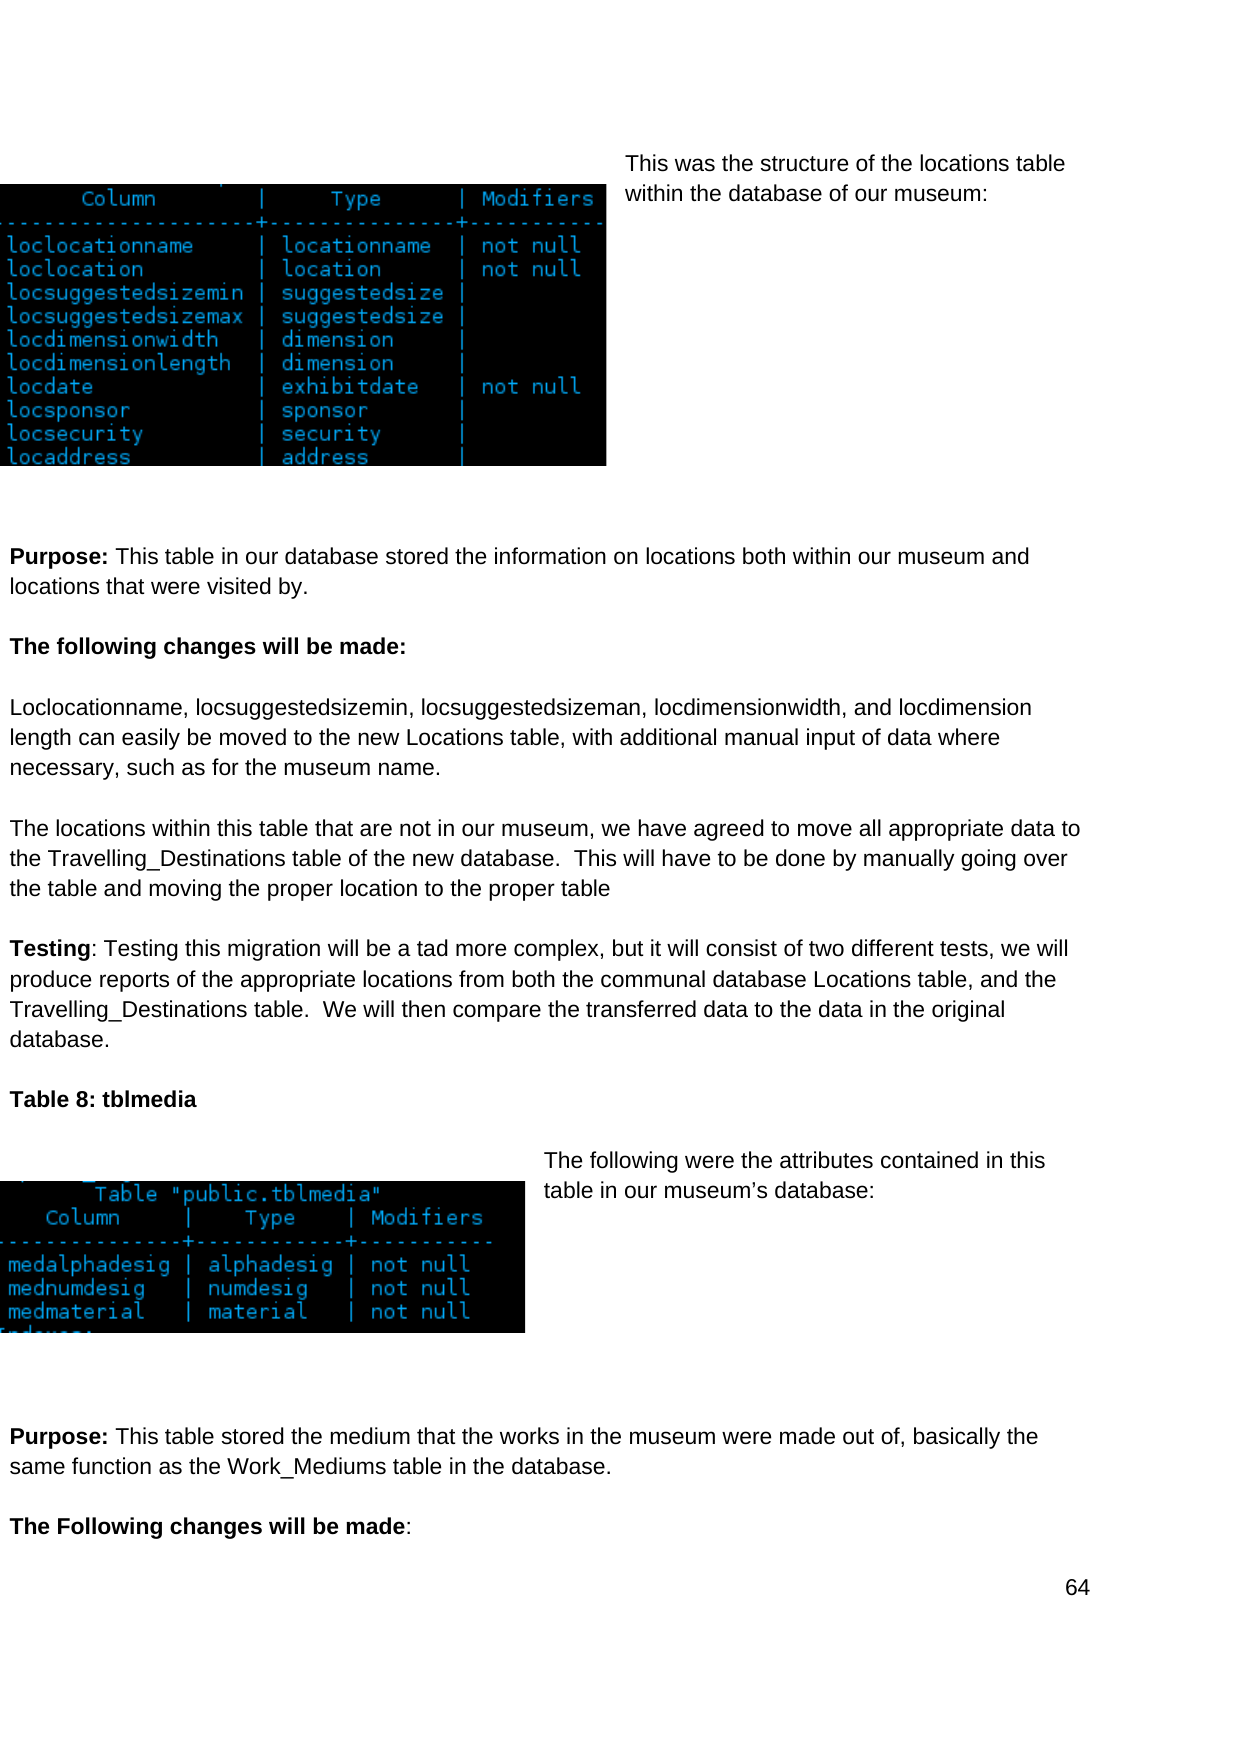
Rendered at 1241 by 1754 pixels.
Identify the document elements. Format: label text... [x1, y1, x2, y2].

text This was the structure of the locations table within the database of our museum: [9, 150, 1090, 207]
text Testing: Testing this migration will be a tad more complex, but it will consist of two different tests, we will produce reports of the appropriate locations from both the communal database Locations table, and the Travelling_Destinations table. We will then compare the transferred data to the data in the original database. [9, 935, 1090, 1052]
text Table 8: tblmedia [9, 1086, 1090, 1113]
text The locations within this table that are not in our museum, we have agreed to move all appropriate data to the Travelling_Destinations table of the new database. This will have to be done by manually going over the table and moving the proper location to the proper table [9, 814, 1090, 901]
picture [0, 1181, 525, 1333]
picture [0, 184, 607, 466]
text Loclocationname, locsuggestedsizemin, locsuggestedsizeman, locdimensionwidth, and locdimension length can easily be moved to the new Locations table, with additional manual input of data where necessary, such as for the museum name. [9, 694, 1090, 781]
text The Following changes will be made: [9, 1513, 1090, 1539]
text The following changes will be made: [9, 633, 1090, 660]
text Purpose: This table in our database stored the information on locations both within our museum and locations that were visited by. [9, 543, 1090, 599]
text The following were the attributes contained in this table in our museum’s database: [9, 1147, 1090, 1203]
text Purpose: This table stored the medium that the works in the museum were made out of, basically the same function as the Work_Mediums table in the database. [9, 1423, 1090, 1479]
